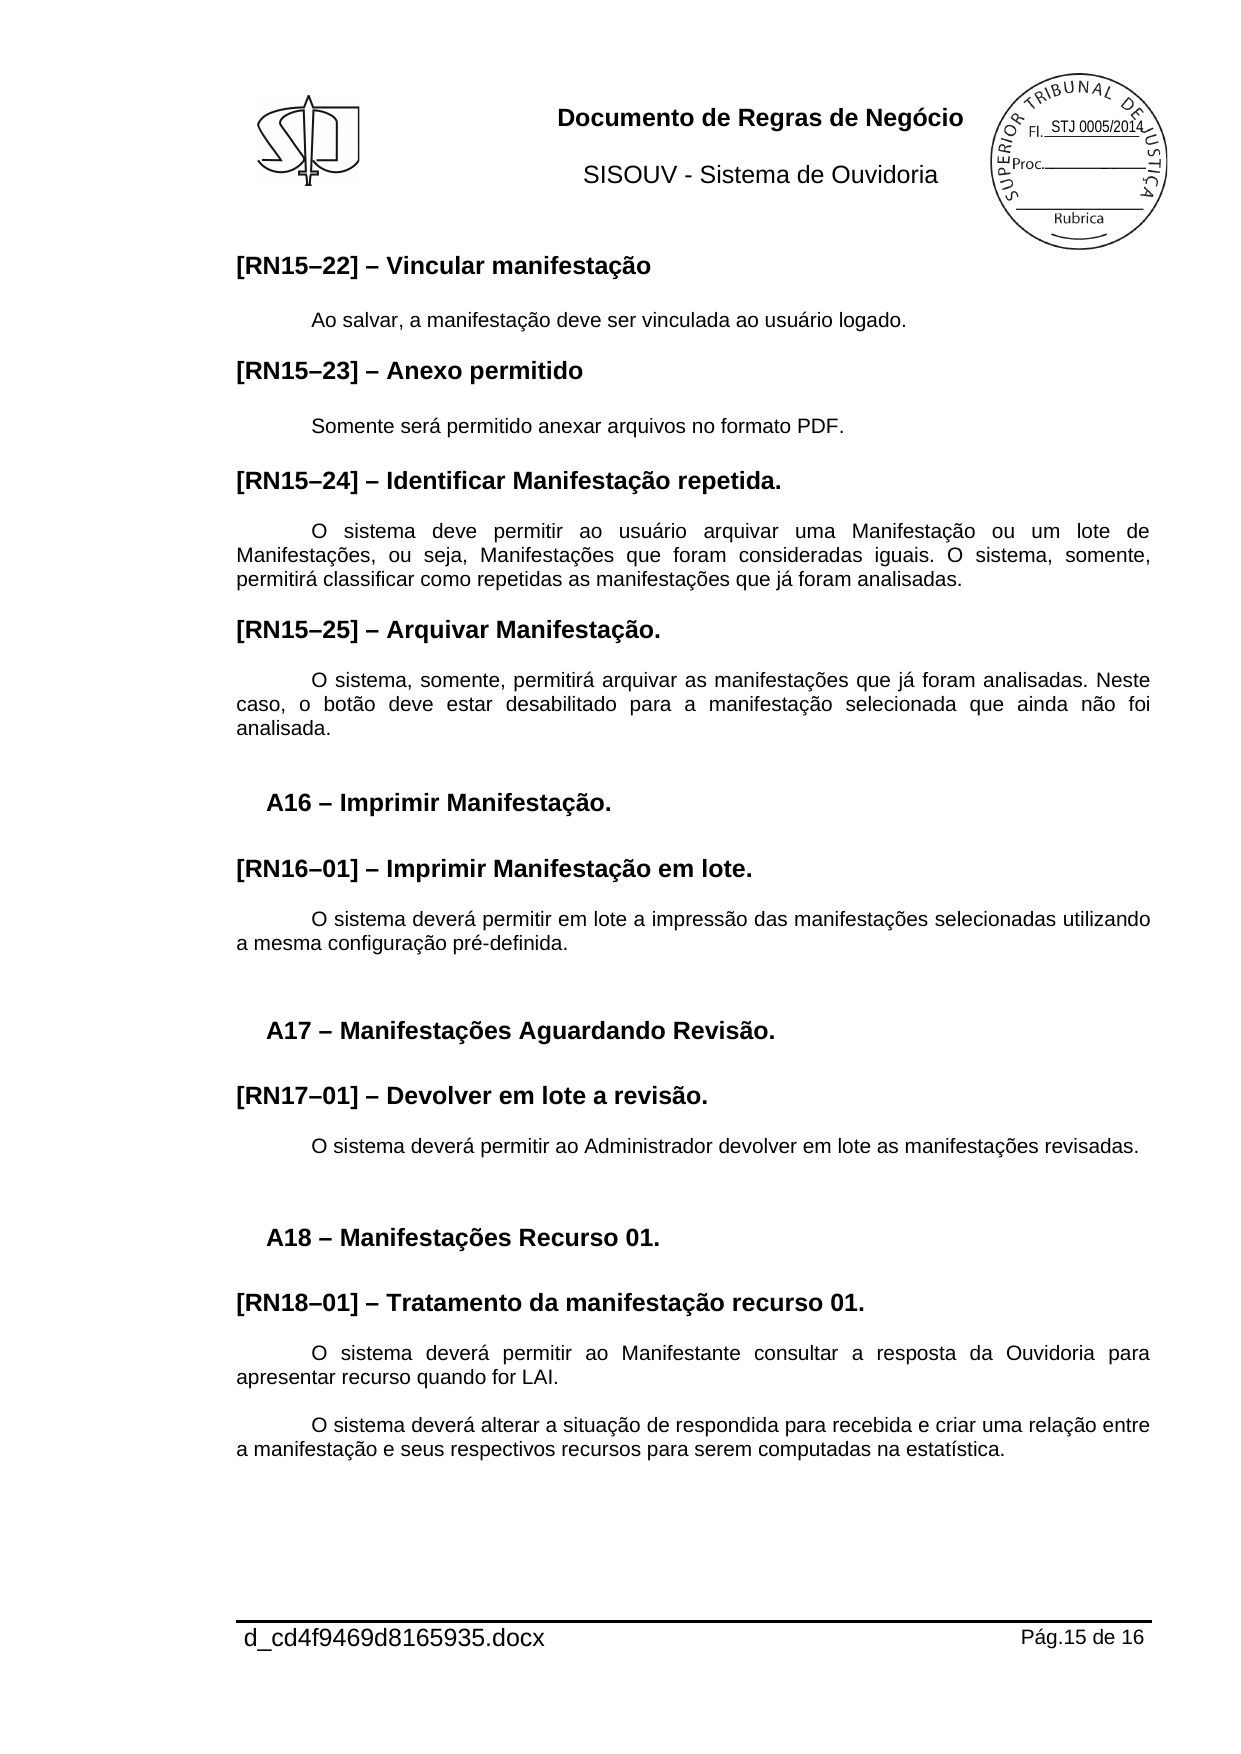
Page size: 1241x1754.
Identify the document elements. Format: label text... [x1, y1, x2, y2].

text [RN15–24] – Identificar Manifestação repetida. [236, 466, 1152, 495]
text [RN16–01] – Imprimir Manifestação em lote. [236, 854, 1152, 882]
list A17 – Manifestações Aguardando Revisão. [236, 1016, 1152, 1044]
text O sistema deverá permitir ao Manifestante consultar a resposta da Ouvidoria para apresentar recurso quando for LAI. [236, 1341, 1152, 1389]
text Ao salvar, a manifestação deve ser vinculada ao usuário logado. [236, 308, 1152, 332]
text O sistema, somente, permitirá arquivar as manifestações que já foram analisadas. Neste caso, o botão deve estar desabilitado para a manifestação selecionada que ainda não foi analisada. [236, 668, 1152, 739]
list A18 – Manifestações Recurso 01. [236, 1223, 1152, 1252]
text O sistema deve permitir ao usuário arquivar uma Manifestação ou um lote de Manifestações, ou seja, Manifestações que foram consideradas iguais. O sistema, somente, permitirá classificar como repetidas as manifestações que já foram analisadas. [236, 519, 1152, 591]
text O sistema deverá permitir em lote a impressão das manifestações selecionadas utilizando a mesma configuração pré-definida. [236, 906, 1152, 954]
text Somente será permitido anexar arquivos no formato PDF. [236, 414, 1152, 438]
text [RN15–23] – Anexo permitido [236, 356, 1152, 385]
text [RN18–01] – Tratamento da manifestação recurso 01. [236, 1288, 1152, 1317]
picture [990, 73, 1168, 250]
text [RN15–22] – Vincular manifestação [236, 251, 1152, 279]
text O sistema deverá permitir ao Administrador devolver em lote as manifestações revisadas. [236, 1134, 1152, 1158]
list A16 – Imprimir Manifestação. [236, 788, 1152, 817]
text [RN17–01] – Devolver em lote a revisão. [236, 1081, 1152, 1110]
text [RN15–25] – Arquivar Manifestação. [236, 615, 1152, 644]
